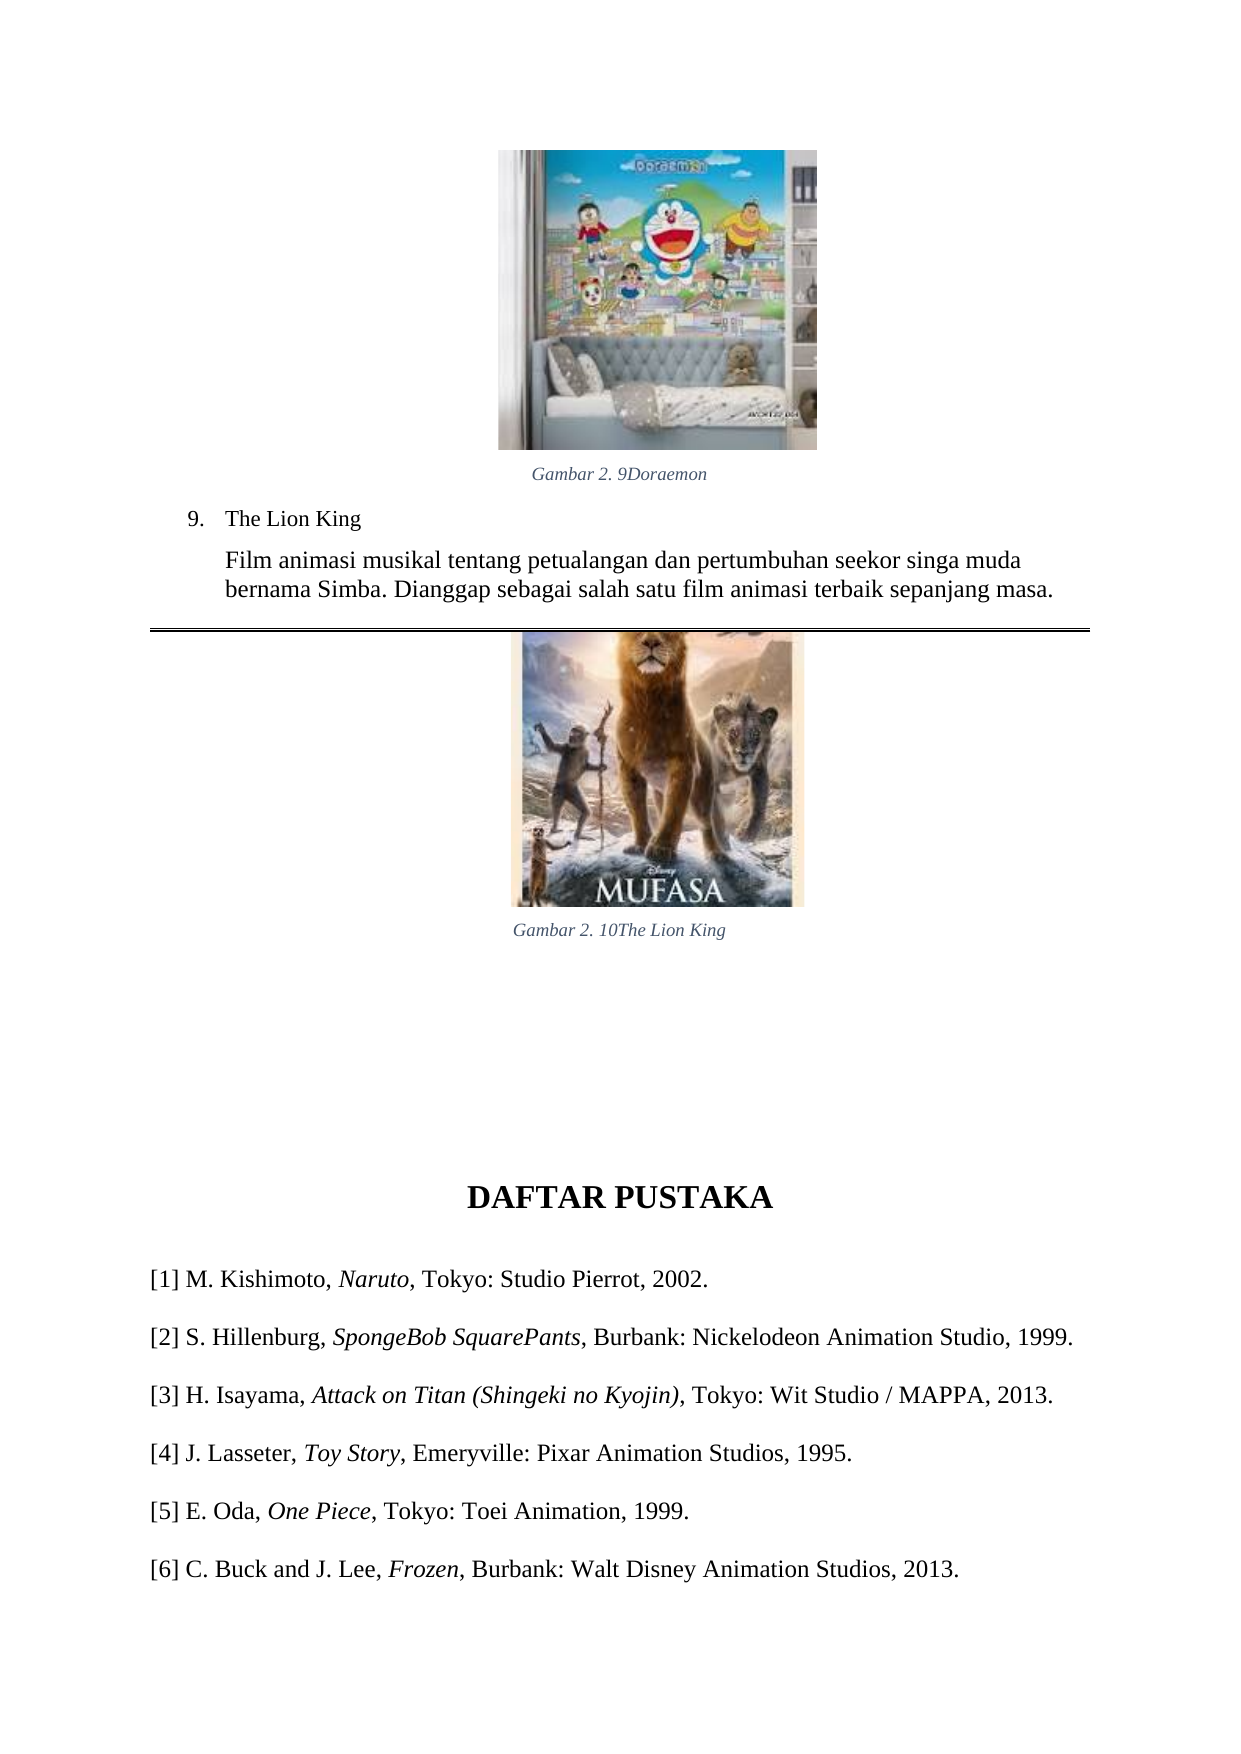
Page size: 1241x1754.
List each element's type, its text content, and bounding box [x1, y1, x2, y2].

list Film animasi musikal tentang petualangan dan pertumbuhan seekor singa muda bernama Simba. Dianggap sebagai salah satu film animasi terbaik sepanjang masa. [225, 545, 1090, 602]
text [4] J. Lasseter, Toy Story, Emeryville: Pixar Animation Studios, 1995. [150, 1438, 1090, 1467]
picture [498, 150, 817, 450]
subtitle DAFTAR PUSTAKA [150, 1177, 1090, 1216]
text Gambar 2. 10The Lion King [150, 919, 1090, 941]
text [3] H. Isayama, Attack on Titan (Shingeki no Kyojin), Tokyo: Wit Studio / MAPPA, 2013. [150, 1380, 1090, 1409]
text [1] M. Kishimoto, Naruto, Tokyo: Studio Pierrot, 2002. [150, 1264, 1090, 1293]
text Gambar 2. 9Doraemon [150, 463, 1090, 485]
picture [510, 632, 805, 907]
text [5] E. Oda, One Piece, Tokyo: Toei Animation, 1999. [150, 1496, 1090, 1524]
list The Lion King [187, 506, 1090, 532]
text [6] C. Buck and J. Lee, Frozen, Burbank: Walt Disney Animation Studios, 2013. [150, 1554, 1090, 1582]
text [2] S. Hillenburg, SpongeBob SquarePants, Burbank: Nickelodeon Animation Studio, 1999. [150, 1322, 1090, 1351]
